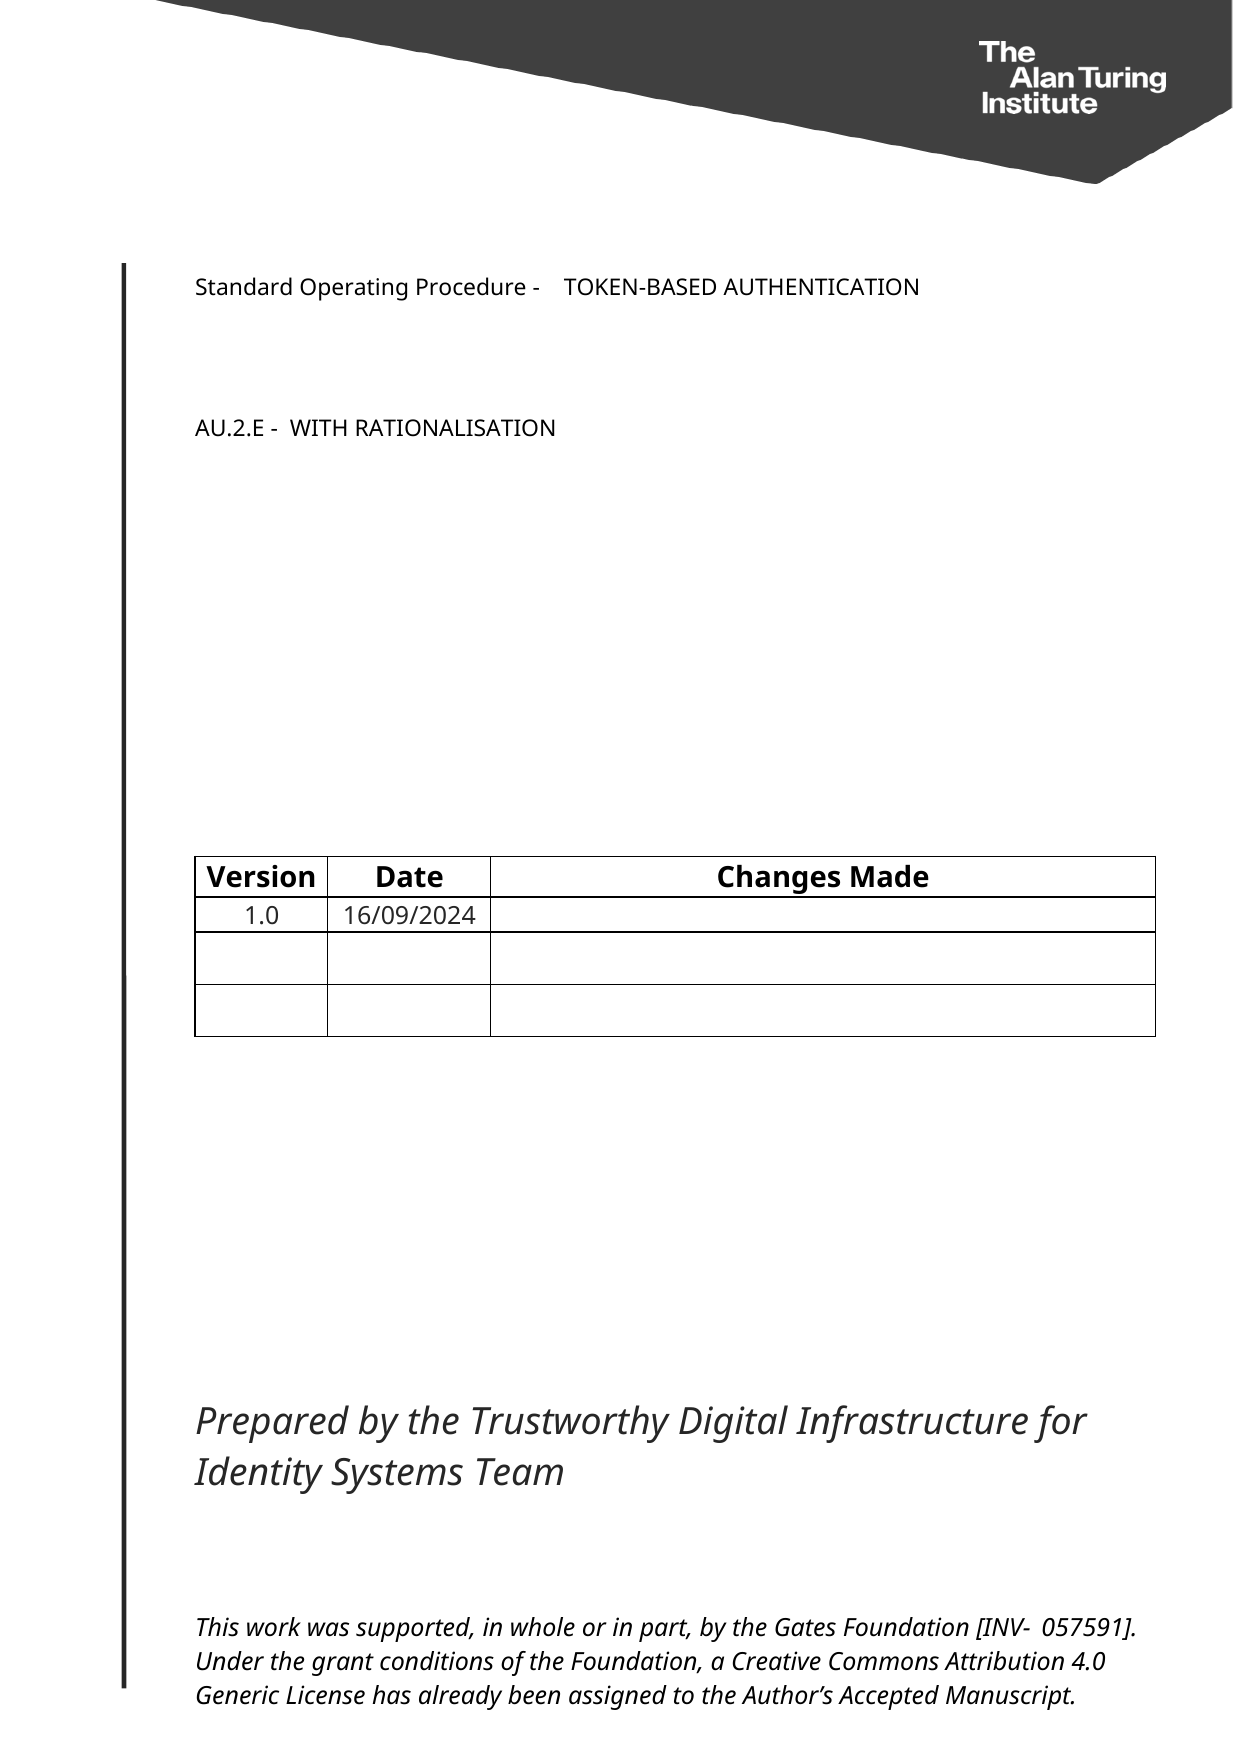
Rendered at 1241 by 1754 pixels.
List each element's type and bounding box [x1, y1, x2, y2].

picture [150, 0, 1233, 184]
